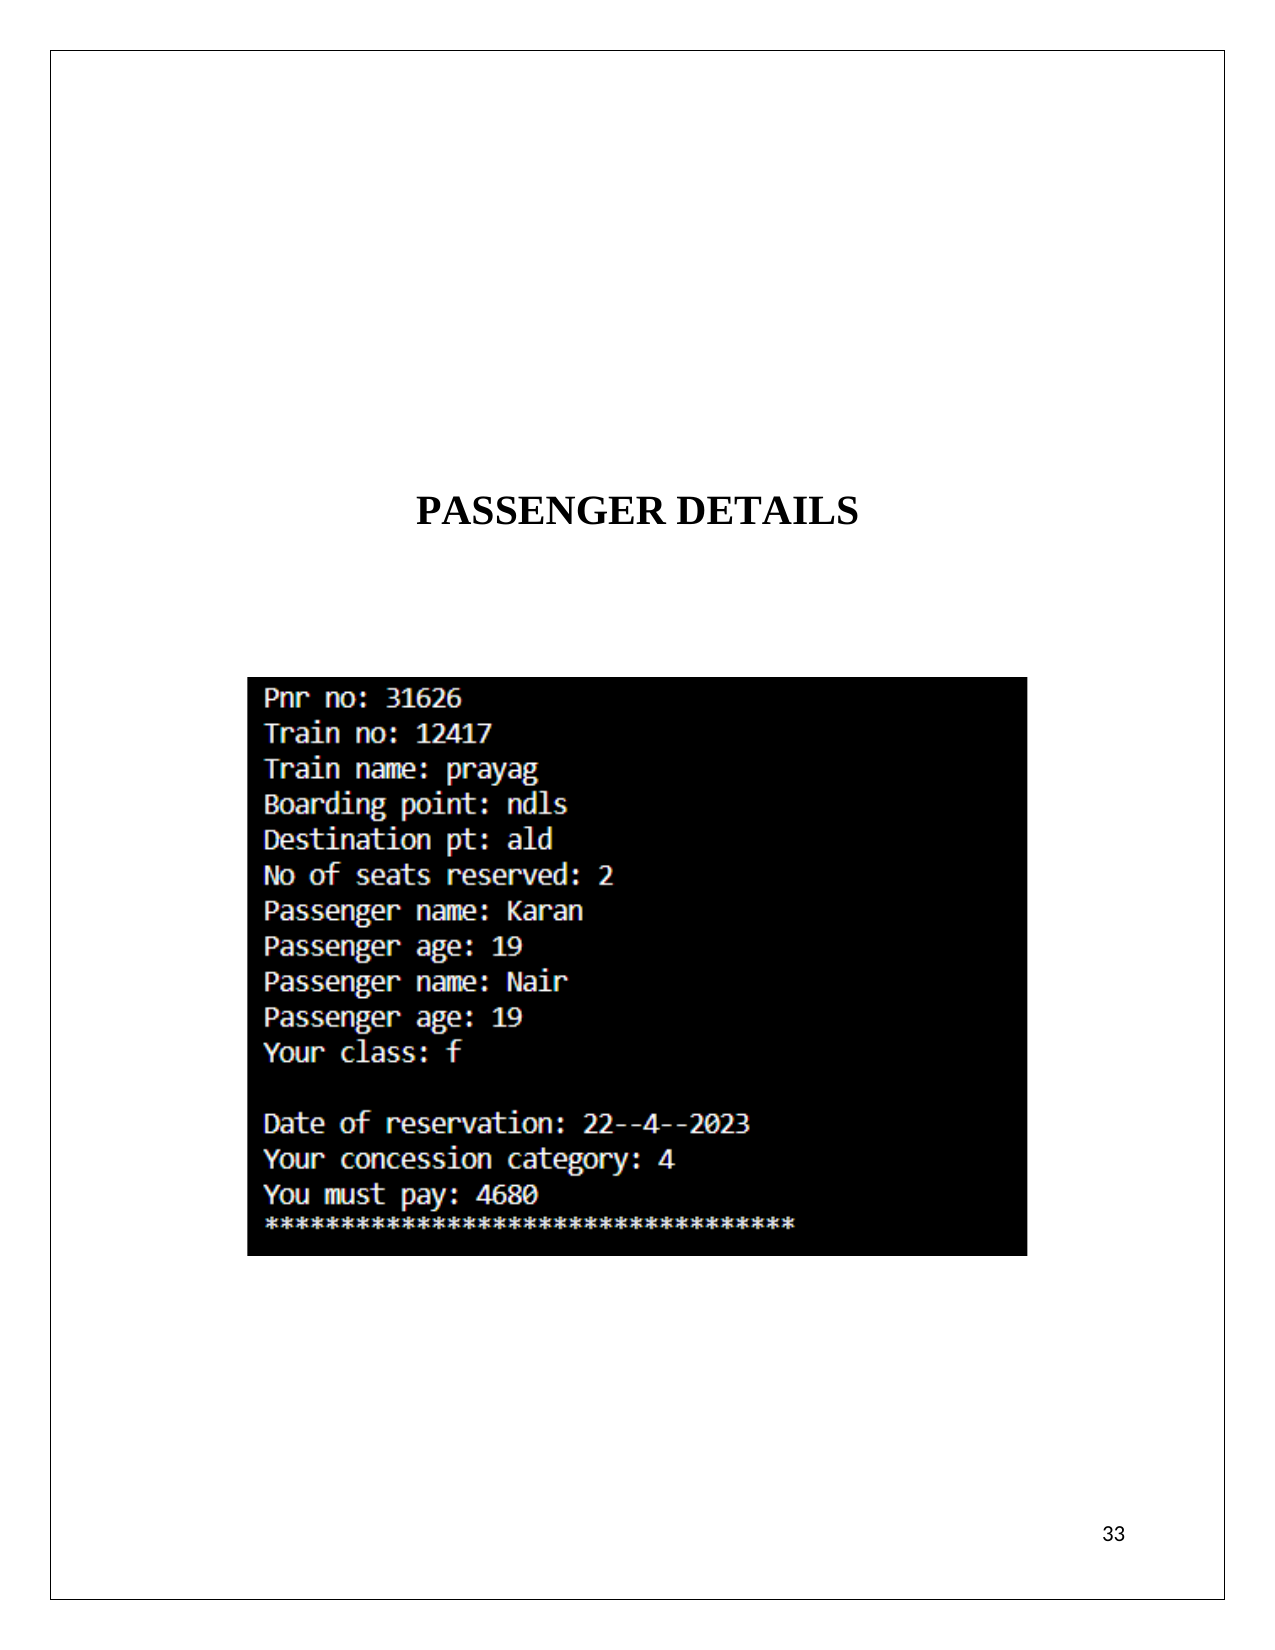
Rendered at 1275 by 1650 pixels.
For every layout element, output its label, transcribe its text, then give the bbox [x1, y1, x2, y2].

picture [247, 677, 1028, 1256]
text PASSENGER DETAILS [150, 485, 1125, 533]
